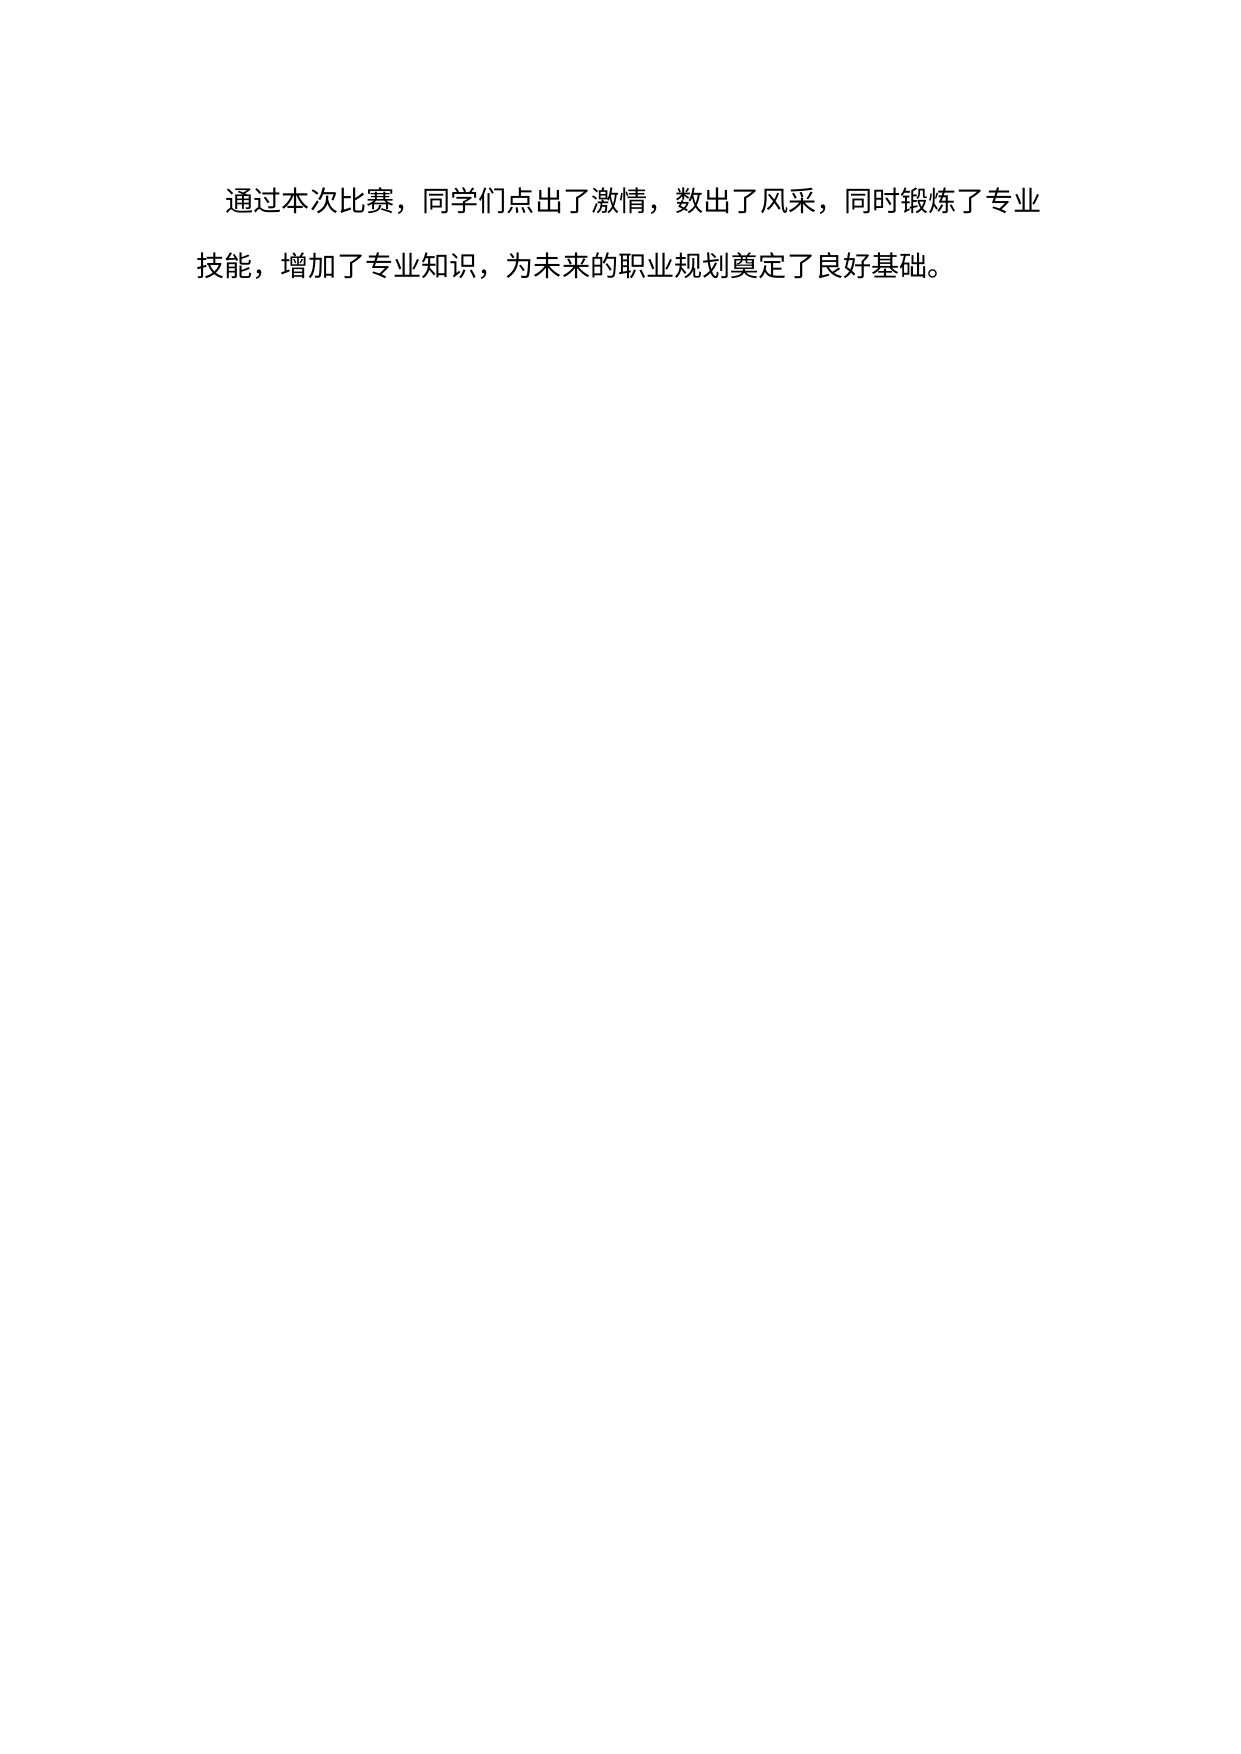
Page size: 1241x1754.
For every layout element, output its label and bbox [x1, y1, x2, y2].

table_cell [196, 162, 1044, 297]
